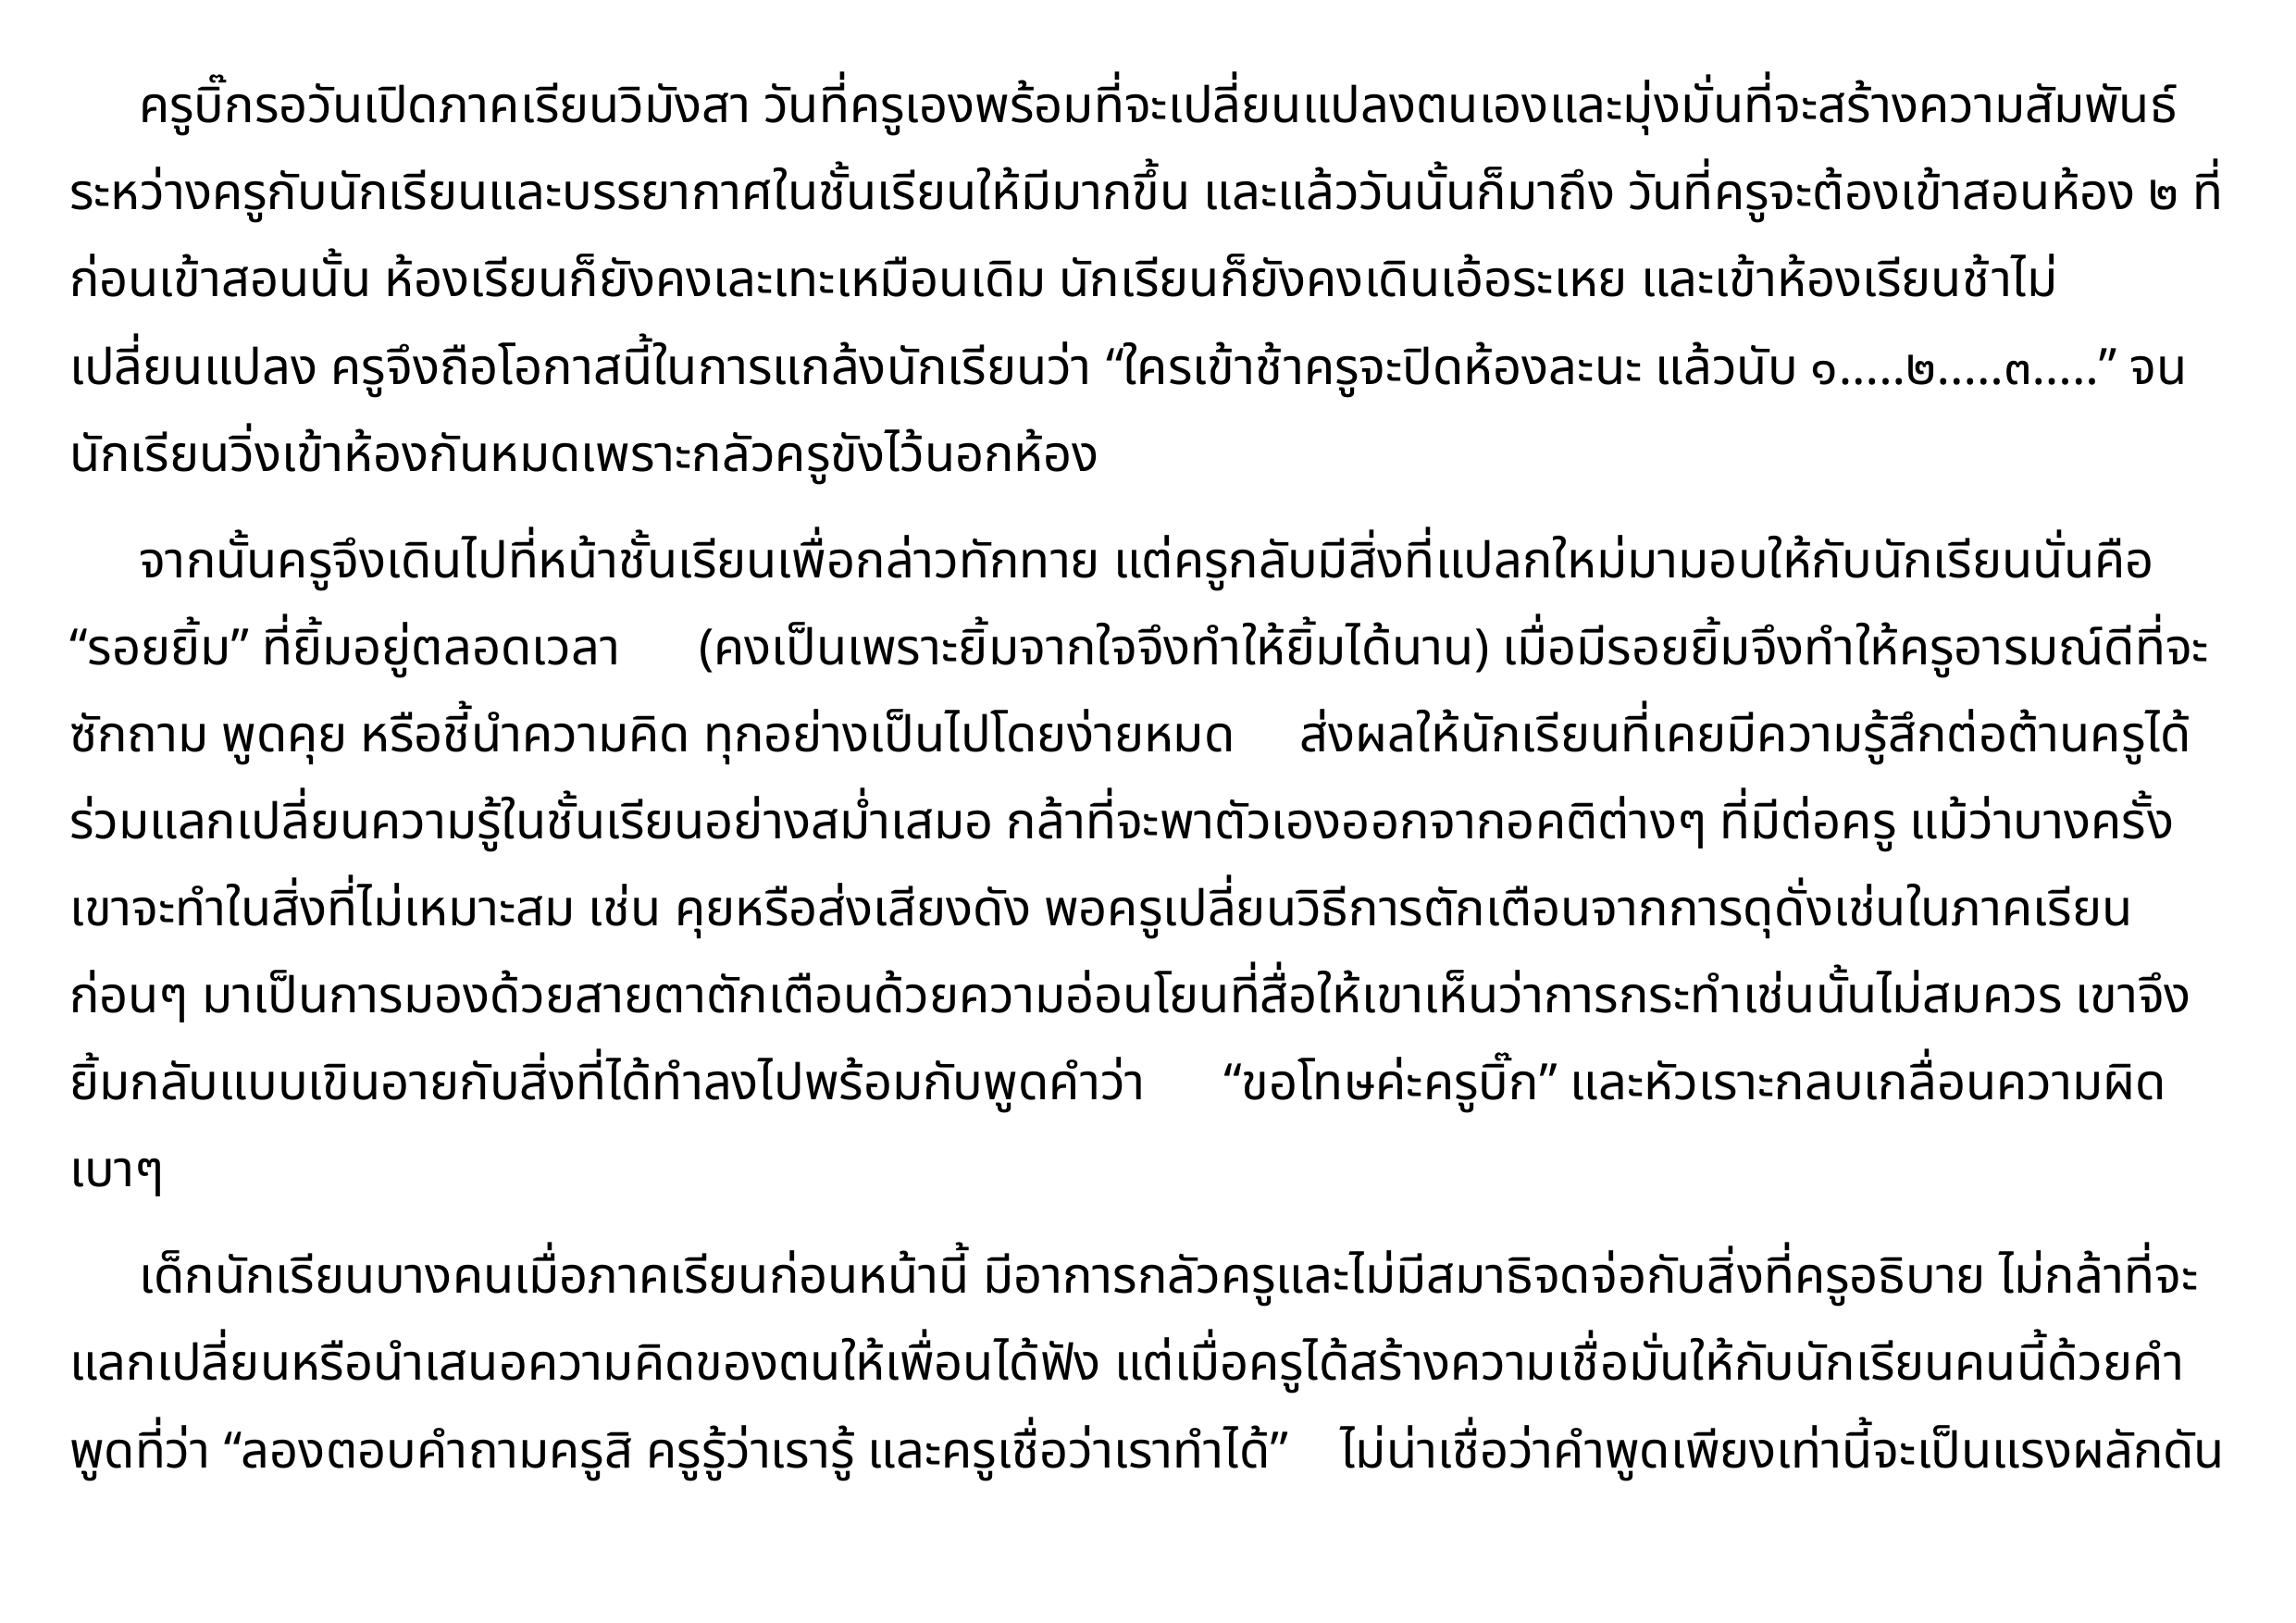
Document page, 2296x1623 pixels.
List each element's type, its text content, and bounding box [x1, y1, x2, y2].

text จากนั้นครูจึงเดินไปที่หน้าชั้นเรียนเพื่อกล่าวทักทาย แต่ครูกลับมีสิ่งที่แปลกใหม่มามอบให้กับนักเรียนนั่นคือ “รอยยิ้ม” ที่ยิ้มอยู่ตลอดเวลา (คงเป็นเพราะยิ้มจากใจจึงทำให้ยิ้มได้นาน) เมื่อมีรอยยิ้มจึงทำให้ครูอารมณ์ดีที่จะซักถาม พูดคุย หรือชี้นำความคิด ทุกอย่างเป็นไปโดยง่ายหมด ส่งผลให้นักเรียนที่เคยมีความรู้สึกต่อต้านครูได้ร่วมแลกเปลี่ยนความรู้ในชั้นเรียนอย่างสม่ำเสมอ กล้าที่จะพาตัวเองออกจากอคติต่างๆ ที่มีต่อครู แม้ว่าบางครั้งเขาจะทำในสิ่งที่ไม่เหมาะสม เช่น คุยหรือส่งเสียงดัง พอครูเปลี่ยนวิธีการตักเตือนจากการดุดั่งเช่นในภาคเรียนก่อนๆ มาเป็นการมองด้วยสายตาตักเตือนด้วยความอ่อนโยนที่สื่อให้เขาเห็นว่าการกระทำเช่นนั้นไม่สมควร เขาจึงยิ้มกลับแบบเขินอายกับสิ่งที่ได้ทำลงไปพร้อมกับพูดคำว่า “ขอโทษค่ะครูบิ๊ก” และหัวเราะกลบเกลื่อนความผิดเบาๆ [69, 525, 2226, 1209]
text ครูบิ๊กรอวันเปิดภาคเรียนวิมังสา วันที่ครูเองพร้อมที่จะเปลี่ยนแปลงตนเองและมุ่งมั่นที่จะสร้างความสัมพันธ์ระหว่างครูกับนักเรียนและบรรยากาศในชั้นเรียนให้มีมากขึ้น และแล้ววันนั้นก็มาถึง วันที่ครูจะต้องเข้าสอนห้อง ๒ ที่ก่อนเข้าสอนนั้น ห้องเรียนก็ยังคงเละเทะเหมือนเดิม นักเรียนก็ยังคงเดินเอ้อระเหย และเข้าห้องเรียนช้าไม่เปลี่ยนแปลง ครูจึงถือโอกาสนี้ในการแกล้งนักเรียนว่า “ใครเข้าช้าครูจะปิดห้องละนะ แล้วนับ ๑.....๒.....๓.....” จนนักเรียนวิ่งเข้าห้องกันหมดเพราะกลัวครูขังไว้นอกห้อง [69, 69, 2226, 493]
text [69, 1240, 2226, 1490]
